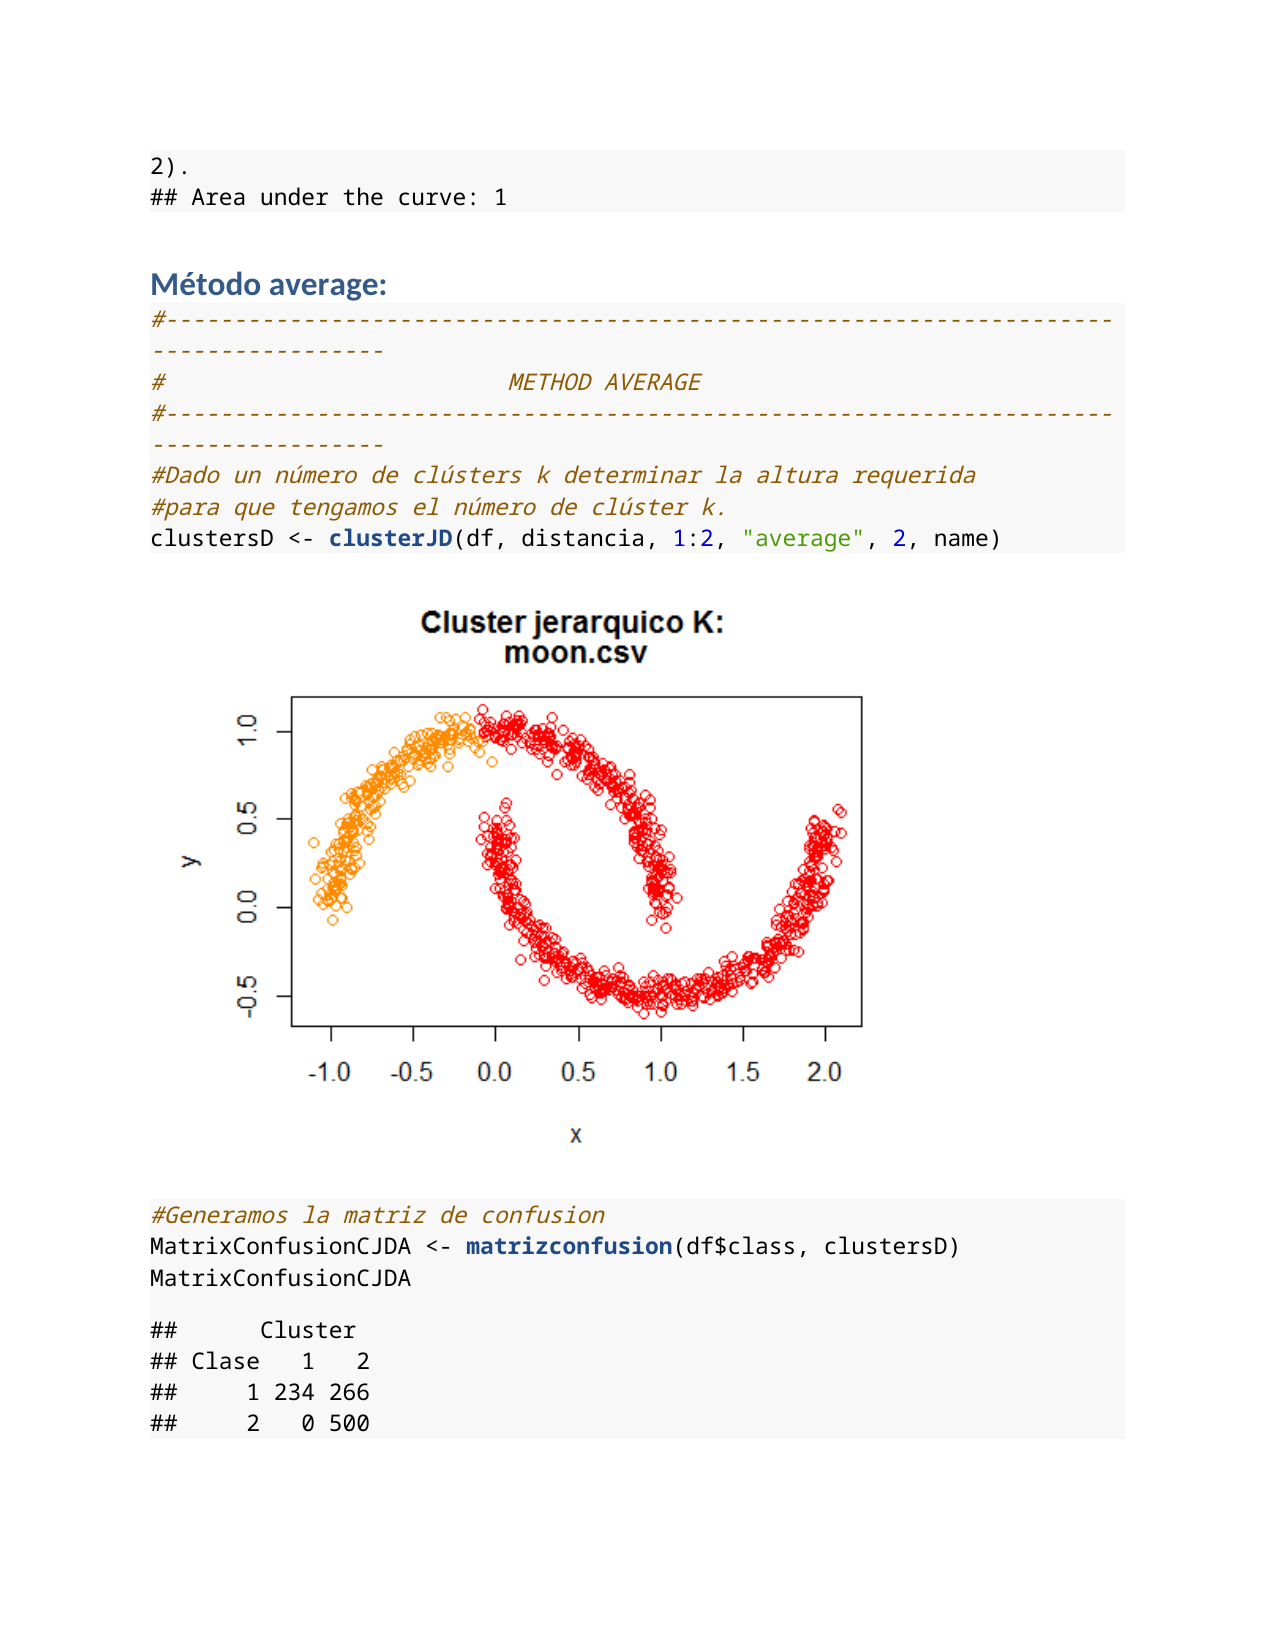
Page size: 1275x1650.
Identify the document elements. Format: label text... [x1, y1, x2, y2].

subtitle Método average: [150, 262, 1125, 303]
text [150, 150, 1125, 212]
picture [168, 574, 925, 1181]
text ## Cluster ## Clase 1 2 ## 1 234 266 ## 2 0 500 [150, 1314, 1125, 1439]
text #Generamos la matriz de confusion MatrixConfusionCJDA <- matrizconfusion(df$class, clustersD) MatrixConfusionCJDA [411, 1199, 1125, 1293]
text #-------------------------------------------------------------------------------------- # METHOD AVERAGE #-------------------------------------------------------------------------------------- #Dado un número de clústers k determinar la altura requerida #para que tengamos el número de clúster k. clustersD <- clusterJD(df, distancia, 1:2, "average", 2, name) [150, 303, 1125, 553]
